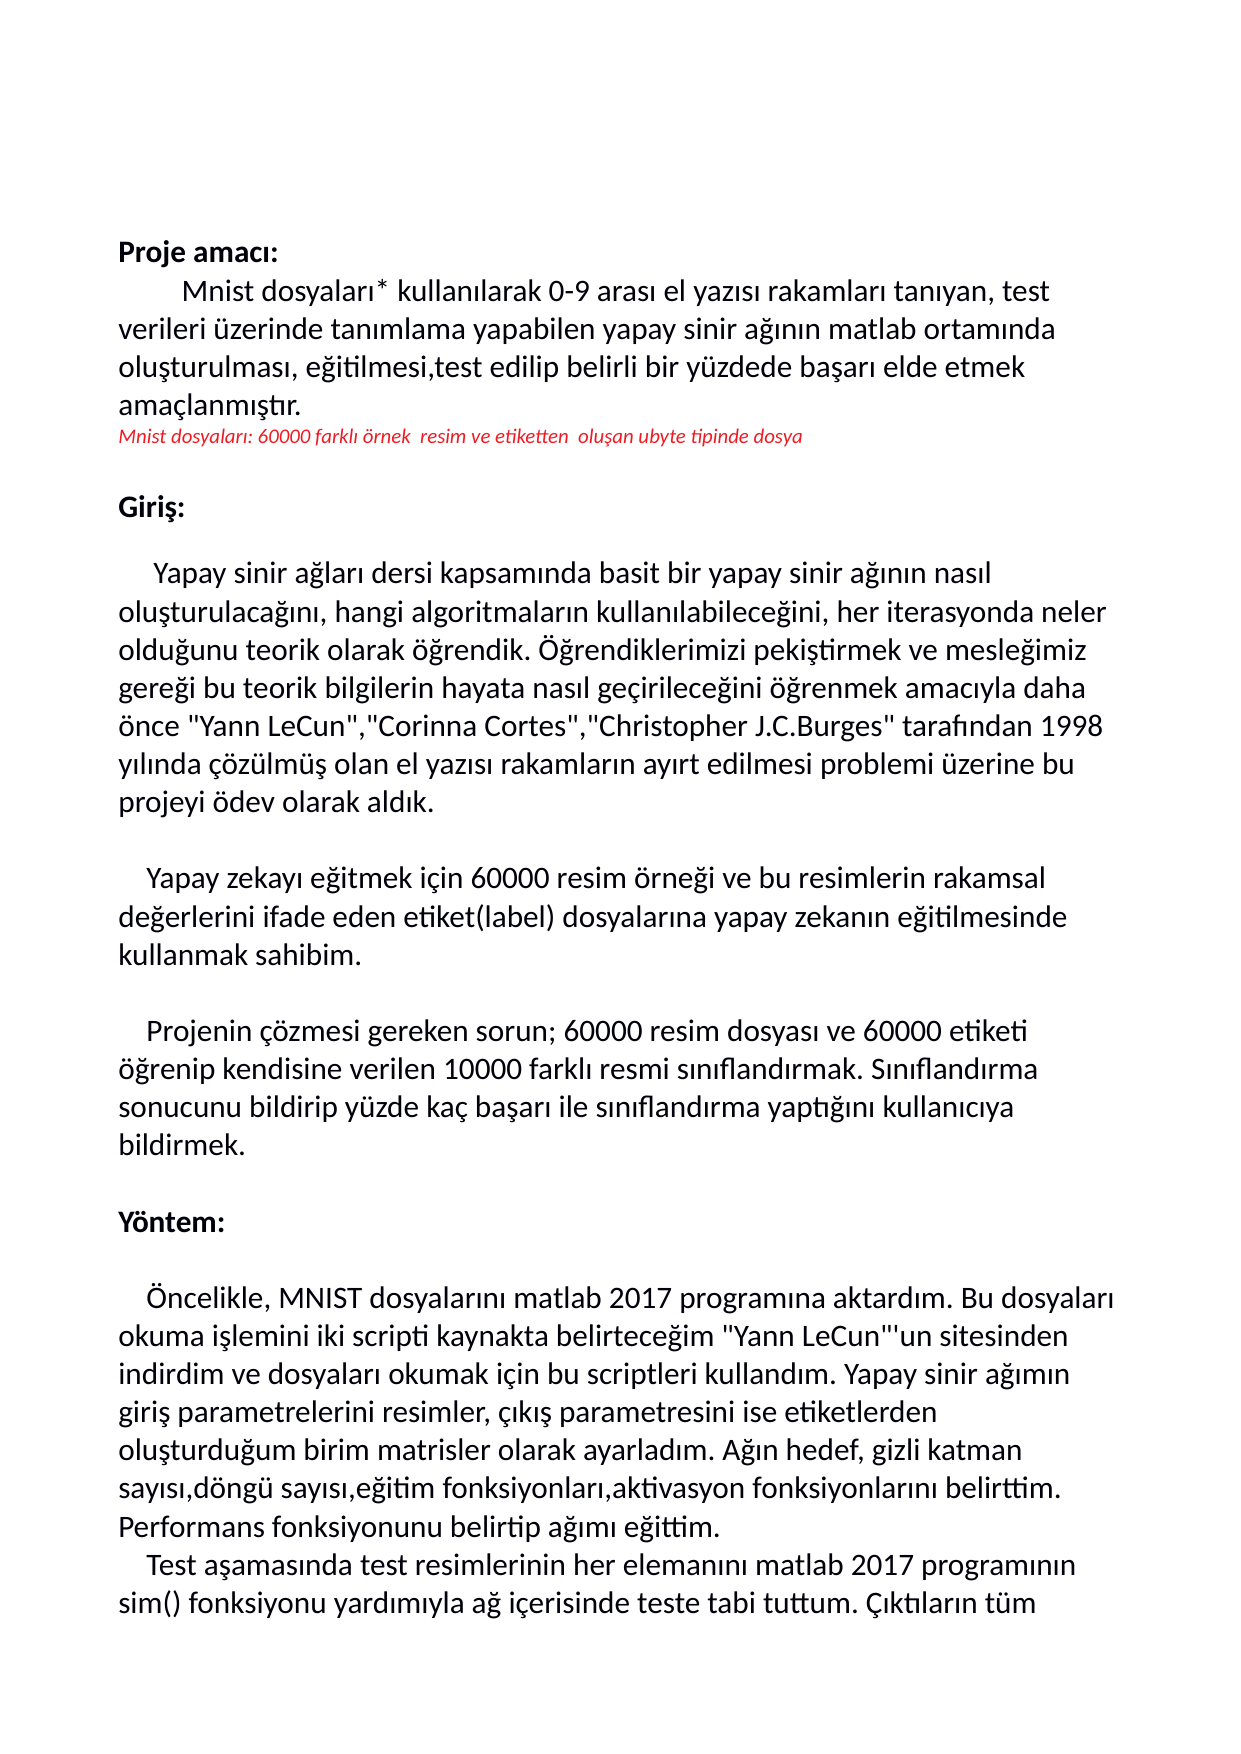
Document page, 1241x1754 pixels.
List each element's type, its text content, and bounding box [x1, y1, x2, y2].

text Mnist dosyaları: 60000 farklı örnek resim ve etiketten oluşan ubyte tipinde dosya [118, 423, 1122, 448]
text Yapay sinir ağları dersi kapsamında basit bir yapay sinir ağının nasıl oluşturulacağını, hangi algoritmaların kullanılabileceğini, her iterasyonda neler olduğunu teorik olarak öğrendik. Öğrendiklerimizi pekiştirmek ve mesleğimiz gereği bu teorik bilgilerin hayata nasıl geçirileceğini öğrenmek amacıyla daha önce "Yann LeCun","Corinna Cortes","Christopher J.C.Burges" tarafından 1998 yılında çözülmüş olan el yazısı rakamların ayırt edilmesi problemi üzerine bu projeyi ödev olarak aldık. [118, 553, 1122, 820]
text Projenin çözmesi gereken sorun; 60000 resim dosyası ve 60000 etiketi öğrenip kendisine verilen 10000 farklı resmi sınıflandırmak. Sınıflandırma sonucunu bildirip yüzde kaç başarı ile sınıflandırma yaptığını kullanıcıya bildirmek. [118, 1011, 1122, 1163]
text Mnist dosyaları* kullanılarak 0-9 arası el yazısı rakamları tanıyan, test verileri üzerinde tanımlama yapabilen yapay sinir ağının matlab ortamında oluşturulması, eğitilmesi,test edilip belirli bir yüzdede başarı elde etmek amaçlanmıştır. [118, 271, 1122, 423]
text Proje amacı: [118, 232, 1122, 271]
text Öncelikle, MNIST dosyalarını matlab 2017 programına aktardım. Bu dosyaları okuma işlemini iki scripti kaynakta belirteceğim "Yann LeCun"'un sitesinden indirdim ve dosyaları okumak için bu scriptleri kullandım. Yapay sinir ağımın giriş parametrelerini resimler, çıkış parametresini ise etiketlerden oluşturduğum birim matrisler olarak ayarladım. Ağın hedef, gizli katman sayısı,döngü sayısı,eğitim fonksiyonları,aktivasyon fonksiyonlarını belirttim. Performans fonksiyonunu belirtip ağımı eğittim. [118, 1278, 1122, 1545]
text Yöntem: [118, 1202, 1122, 1240]
text Giriş: [118, 487, 1122, 525]
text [118, 1545, 1122, 1621]
text Yapay zekayı eğitmek için 60000 resim örneği ve bu resimlerin rakamsal değerlerini ifade eden etiket(label) dosyalarına yapay zekanın eğitilmesinde kullanmak sahibim. [118, 858, 1122, 973]
